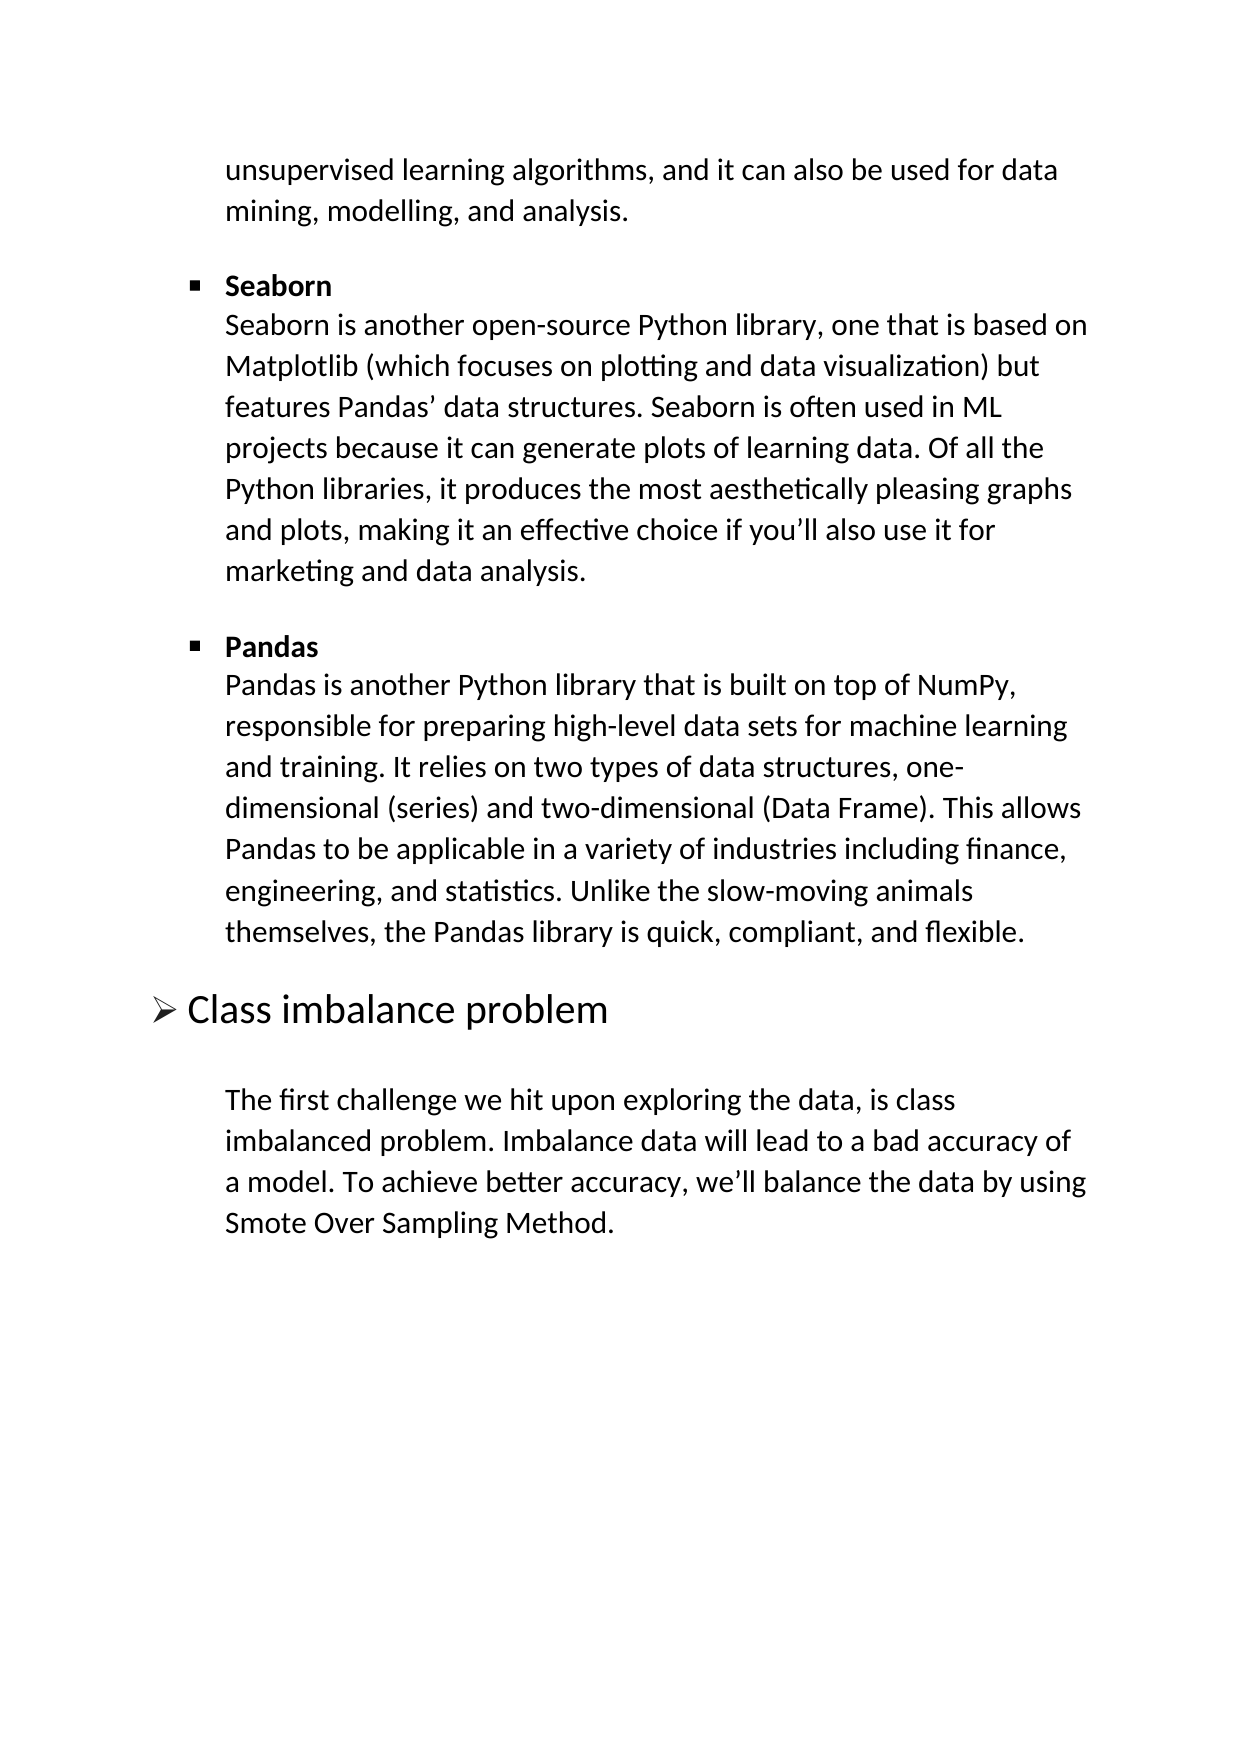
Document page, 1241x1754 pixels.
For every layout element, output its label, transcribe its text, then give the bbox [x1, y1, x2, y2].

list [225, 150, 1090, 229]
list Pandas is another Python library that is built on top of NumPy, responsible for preparing high-level data sets for machine learning and training. It relies on two types of data structures, one-dimensional (series) and two-dimensional (Data Frame). This allows Pandas to be applicable in a variety of industries including finance, engineering, and statistics. Unlike the slow-moving animals themselves, the Pandas library is quick, compliant, and flexible. [225, 665, 1090, 950]
list The first challenge we hit upon exploring the data, is class imbalanced problem. Imbalance data will lead to a bad accuracy of a model. To achieve better accuracy, we’ll balance the data by using Smote Over Sampling Method. [225, 1080, 1090, 1241]
list Seaborn [187, 261, 1090, 304]
list Seaborn is another open-source Python library, one that is based on Matplotlib (which focuses on plotting and data visualization) but features Pandas’ data structures. Seaborn is often used in ML projects because it can generate plots of learning data. Of all the Python libraries, it produces the most aesthetically pleasing graphs and plots, making it an effective choice if you’ll also use it for marketing and data analysis. [225, 304, 1090, 589]
list Class imbalance problem [150, 983, 1090, 1034]
list Pandas [187, 621, 1090, 665]
